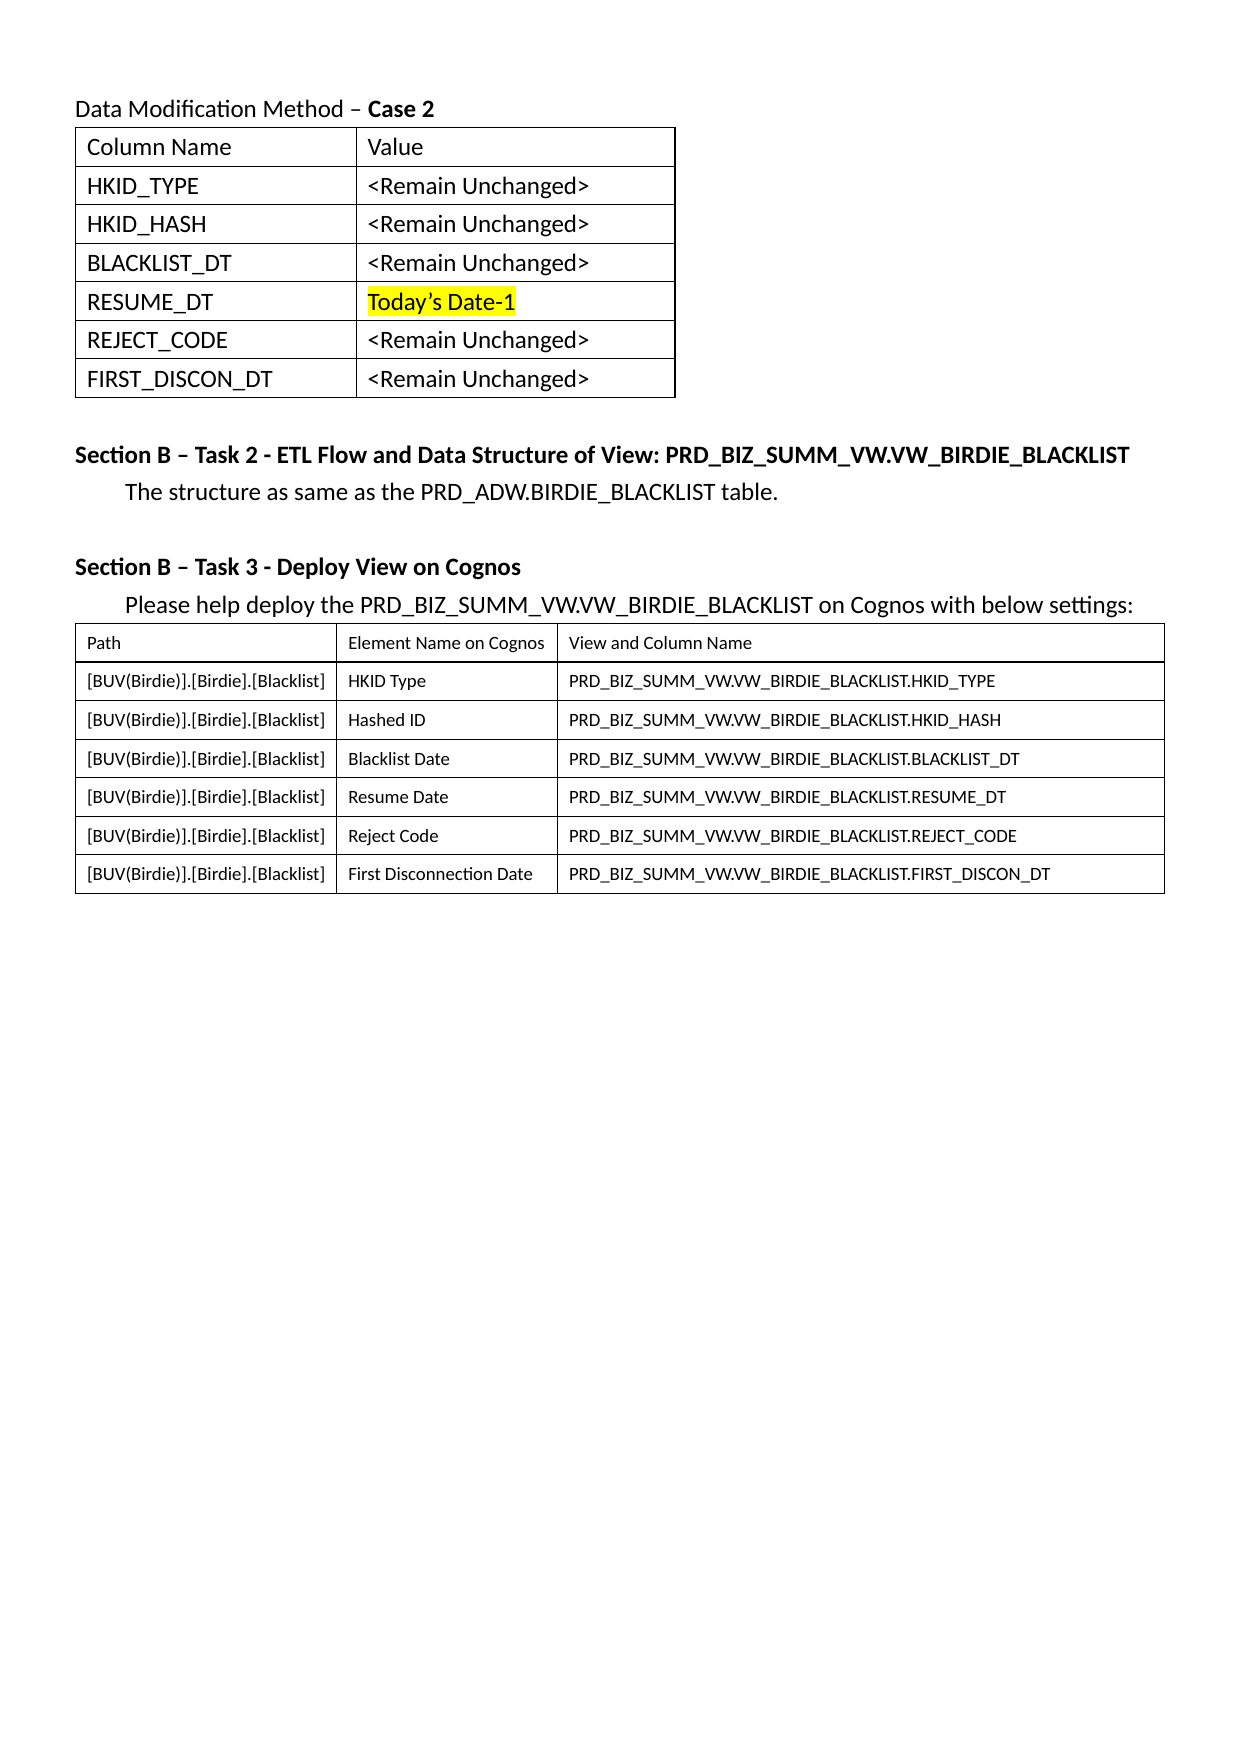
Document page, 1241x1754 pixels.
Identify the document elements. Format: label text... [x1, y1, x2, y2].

table_header View and Column Name [558, 624, 1164, 661]
text Section B – Task 2 - ETL Flow and Data Structure of View: PRD_BIZ_SUMM_VW.VW_BIRDIE_BLACKLIST [75, 435, 1165, 473]
table_cell PRD_BIZ_SUMM_VW.VW_BIRDIE_BLACKLIST.REJECT_CODE [558, 817, 1164, 854]
text Section B – Task 3 - Deploy View on Cognos [75, 548, 1165, 585]
table_cell BLACKLIST_DT [76, 244, 356, 281]
table_cell Hashed ID [337, 701, 557, 738]
table_cell PRD_BIZ_SUMM_VW.VW_BIRDIE_BLACKLIST.HKID_TYPE [558, 663, 1164, 700]
table_cell REJECT_CODE [76, 321, 356, 358]
table_cell [BUV(Birdie)].[Birdie].[Blacklist] [76, 663, 336, 700]
table_cell Today’s Date-1 [357, 282, 674, 320]
table_cell [BUV(Birdie)].[Birdie].[Blacklist] [76, 740, 336, 777]
table_cell PRD_BIZ_SUMM_VW.VW_BIRDIE_BLACKLIST.BLACKLIST_DT [558, 740, 1164, 777]
table_cell FIRST_DISCON_DT [76, 359, 356, 397]
table_header Path [76, 624, 336, 661]
table_cell HKID_TYPE [76, 167, 356, 204]
table_cell <Remain Unchanged> [357, 244, 674, 281]
table_cell <Remain Unchanged> [357, 359, 674, 397]
table_cell Blacklist Date [337, 740, 557, 777]
table_header Column Name [76, 128, 356, 166]
table_cell HKID_HASH [76, 205, 356, 243]
table_cell [BUV(Birdie)].[Birdie].[Blacklist] [76, 778, 336, 816]
text Please help deploy the PRD_BIZ_SUMM_VW.VW_BIRDIE_BLACKLIST on Cognos with below settings: [75, 585, 1165, 623]
table_cell [BUV(Birdie)].[Birdie].[Blacklist] [76, 817, 336, 854]
text Data Modification Method – Case 2 [75, 89, 1165, 127]
table_cell [BUV(Birdie)].[Birdie].[Blacklist] [76, 855, 336, 893]
table_cell <Remain Unchanged> [357, 167, 674, 204]
table_header Value [357, 128, 674, 166]
table_cell First Disconnection Date [337, 855, 557, 893]
table_cell PRD_BIZ_SUMM_VW.VW_BIRDIE_BLACKLIST.FIRST_DISCON_DT [558, 855, 1164, 893]
table_cell HKID Type [337, 663, 557, 700]
table_cell [BUV(Birdie)].[Birdie].[Blacklist] [76, 701, 336, 738]
table_header Element Name on Cognos [337, 624, 557, 661]
table_cell Reject Code [337, 817, 557, 854]
text The structure as same as the PRD_ADW.BIRDIE_BLACKLIST table. [75, 473, 1165, 510]
table_cell PRD_BIZ_SUMM_VW.VW_BIRDIE_BLACKLIST.HKID_HASH [558, 701, 1164, 738]
table_cell <Remain Unchanged> [357, 321, 674, 358]
table_cell RESUME_DT [76, 282, 356, 320]
table_cell PRD_BIZ_SUMM_VW.VW_BIRDIE_BLACKLIST.RESUME_DT [558, 778, 1164, 816]
table_cell <Remain Unchanged> [357, 205, 674, 243]
table_cell Resume Date [337, 778, 557, 816]
